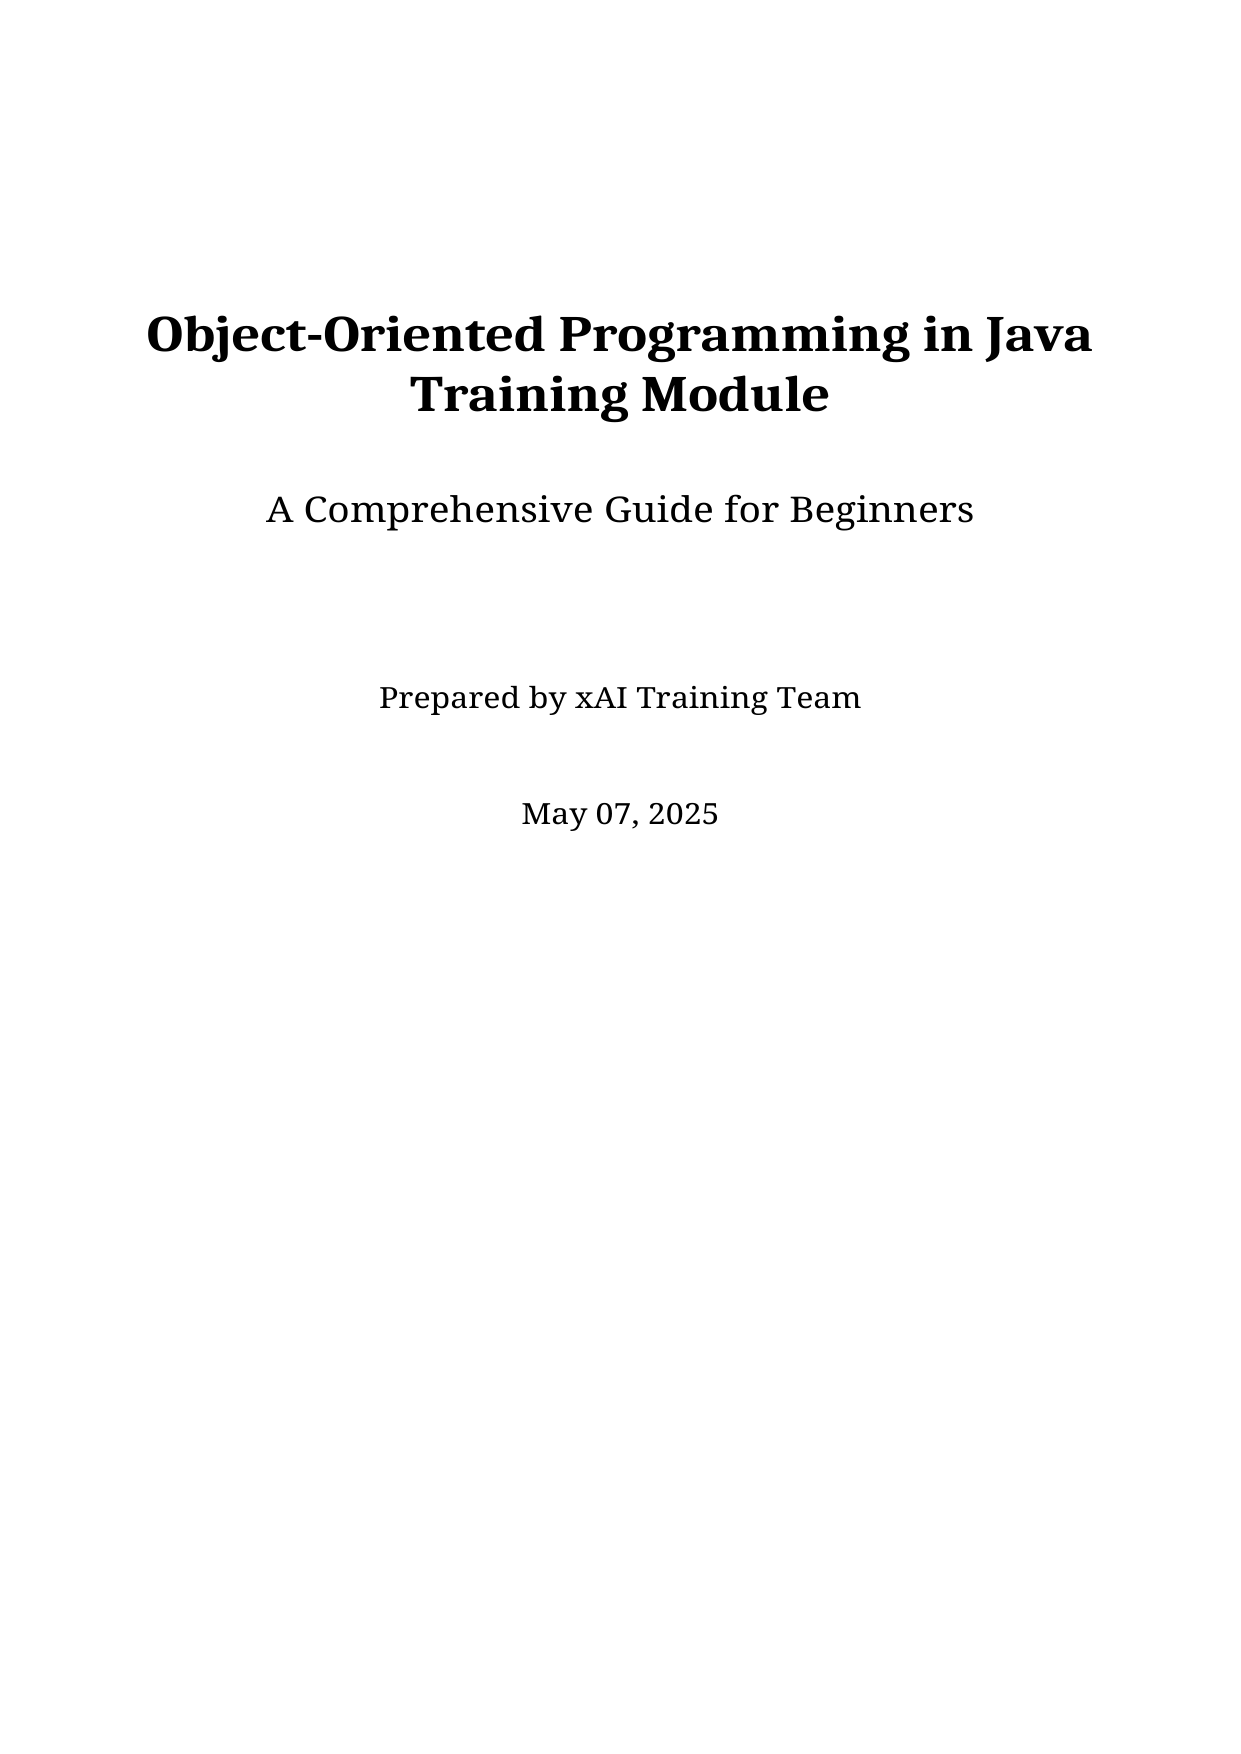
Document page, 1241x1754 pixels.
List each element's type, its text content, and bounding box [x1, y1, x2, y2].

title Object-Oriented Programming in Java Training Module [143, 305, 1097, 424]
text Prepared by xAI Training Team May 07, 2025 [370, 677, 871, 833]
text A Comprehensive Guide for Beginners [143, 484, 1097, 533]
